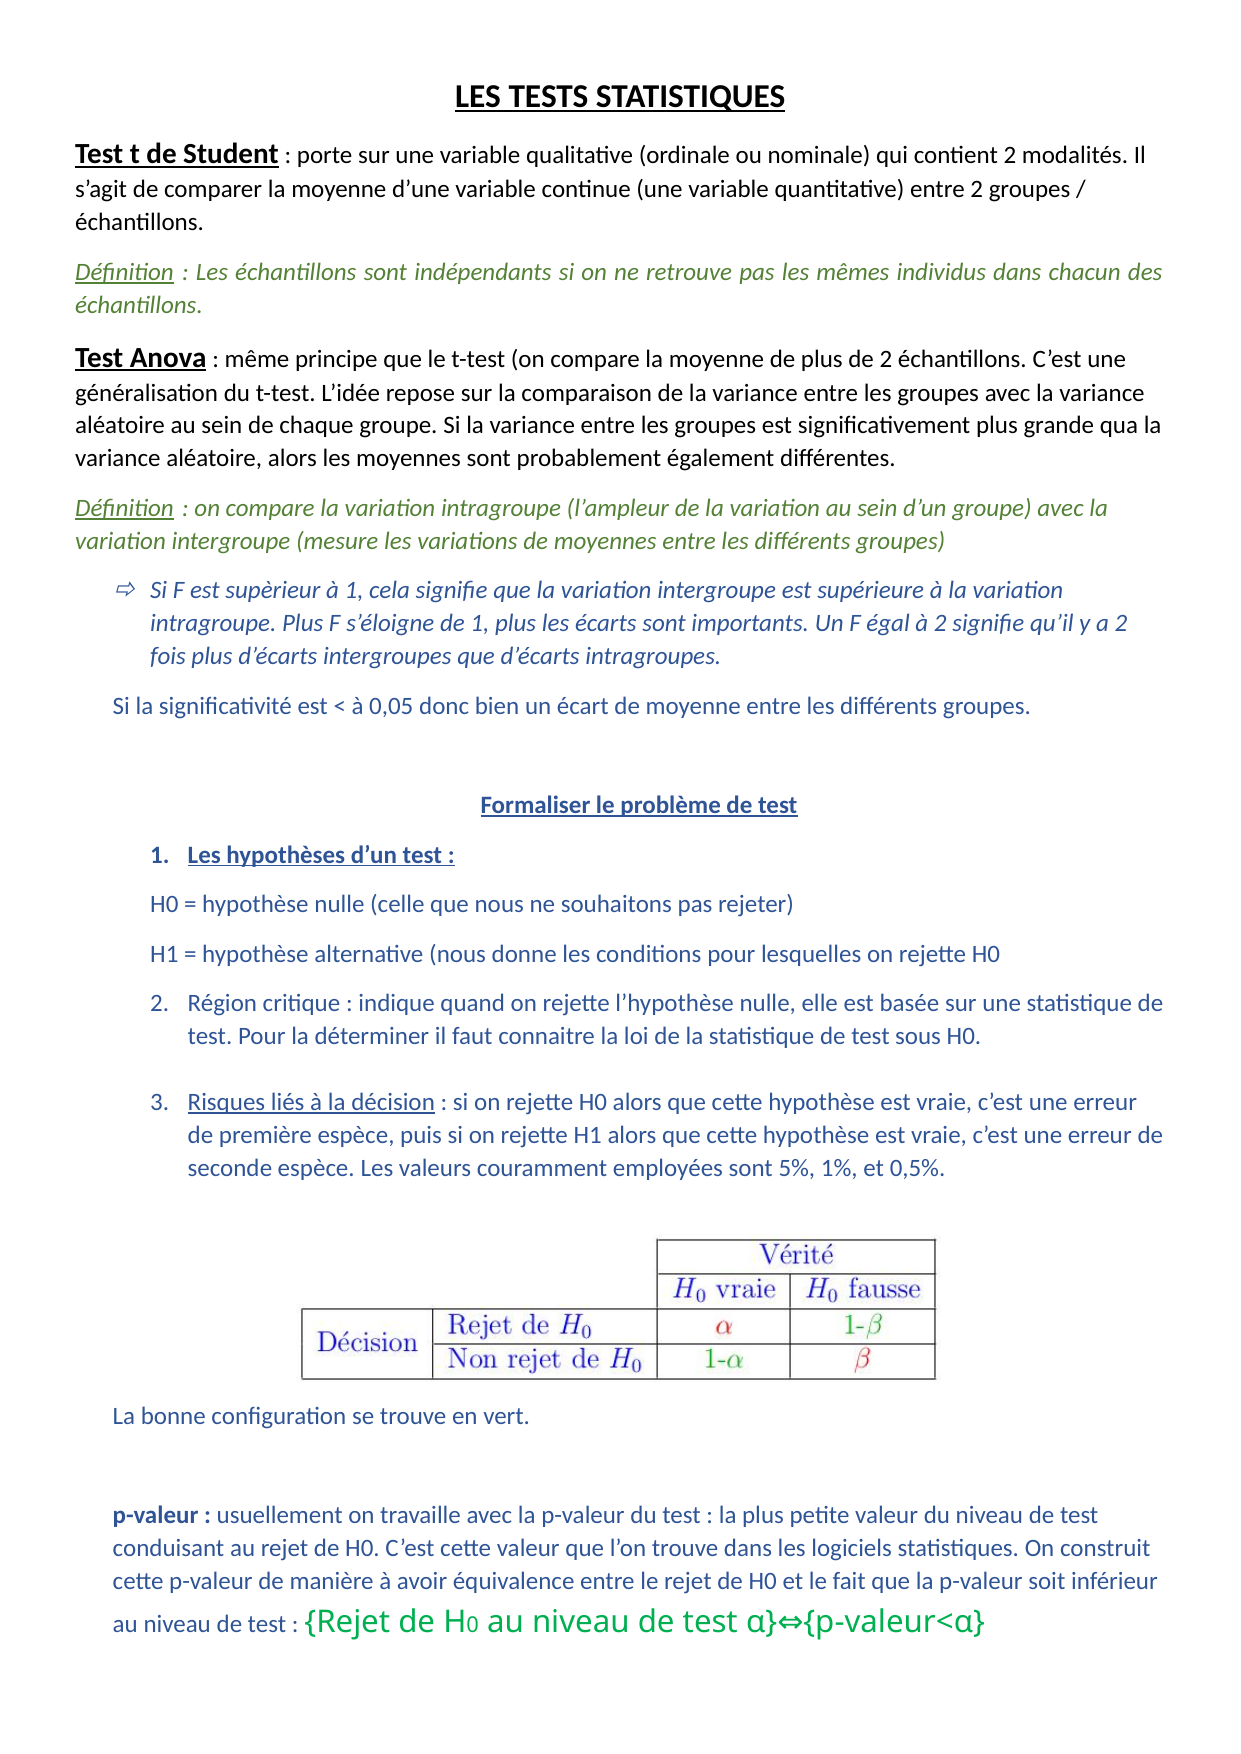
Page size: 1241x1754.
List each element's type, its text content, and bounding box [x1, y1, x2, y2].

list Risques liés à la décision : si on rejette H0 alors que cette hypothèse est vraie, c’est une erreur de première espèce, puis si on rejette H1 alors que cette hypothèse est vraie, c’est une erreur de seconde espèce. Les valeurs couramment employées sont 5%, 1%, et 0,5%. [150, 1086, 1165, 1183]
text Test Anova : même principe que le t-test (on compare la moyenne de plus de 2 échantillons. C’est une généralisation du t-test. L’idée repose sur la comparaison de la variance entre les groupes avec la variance aléatoire au sein de chaque groupe. Si la variance entre les groupes est significativement plus grande qua la variance aléatoire, alors les moyennes sont probablement également différentes. [75, 339, 1165, 473]
list Région critique : indique quand on rejette l’hypothèse nulle, elle est basée sur une statistique de test. Pour la déterminer il faut connaitre la loi de la statistique de test sous H0. [150, 987, 1165, 1051]
list Si F est supèrieur à 1, cela signifie que la variation intergroupe est supérieure à la variation intragroupe. Plus F s’éloigne de 1, plus les écarts sont importants. Un F égal à 2 signifie qu’il y a 2 fois plus d’écarts intergroupes que d’écarts intragroupes. [112, 574, 1165, 671]
text Si la significativité est < à 0,05 donc bien un écart de moyenne entre les différents groupes. [112, 690, 1165, 721]
list Les hypothèses d’un test : [150, 839, 1165, 869]
text LES TESTS STATISTIQUES [75, 75, 1165, 116]
text Définition : Les échantillons sont indépendants si on ne retrouve pas les mêmes individus dans chacun des échantillons. [75, 256, 1165, 319]
text p-valeur : usuellement on travaille avec la p-valeur du test : la plus petite valeur du niveau de test conduisant au rejet de H0. C’est cette valeur que l’on trouve dans les logiciels statistiques. On construit cette p-valeur de manière à avoir équivalence entre le rejet de H0 et le fait que la p-valeur soit inférieur au niveau de test : {Rejet de H0 au niveau de test α}⇔{p-valeur<α} [112, 1499, 1165, 1641]
text Test t de Student : porte sur une variable qualitative (ordinale ou nominale) qui contient 2 modalités. Il s’agit de comparer la moyenne d’une variable continue (une variable quantitative) entre 2 groupes / échantillons. [75, 136, 1165, 237]
text Formaliser le problème de test [112, 789, 1165, 820]
text Définition : on compare la variation intragroupe (l’ampleur de la variation au sein d’un groupe) avec la variation intergroupe (mesure les variations de moyennes entre les différents groupes) [75, 492, 1165, 556]
text La bonne configuration se trouve en vert. [112, 1400, 1165, 1431]
picture [296, 1234, 941, 1384]
text H0 = hypothèse nulle (celle que nous ne souhaitons pas rejeter) [150, 888, 1165, 919]
text H1 = hypothèse alternative (nous donne les conditions pour lesquelles on rejette H0 [150, 938, 1165, 968]
